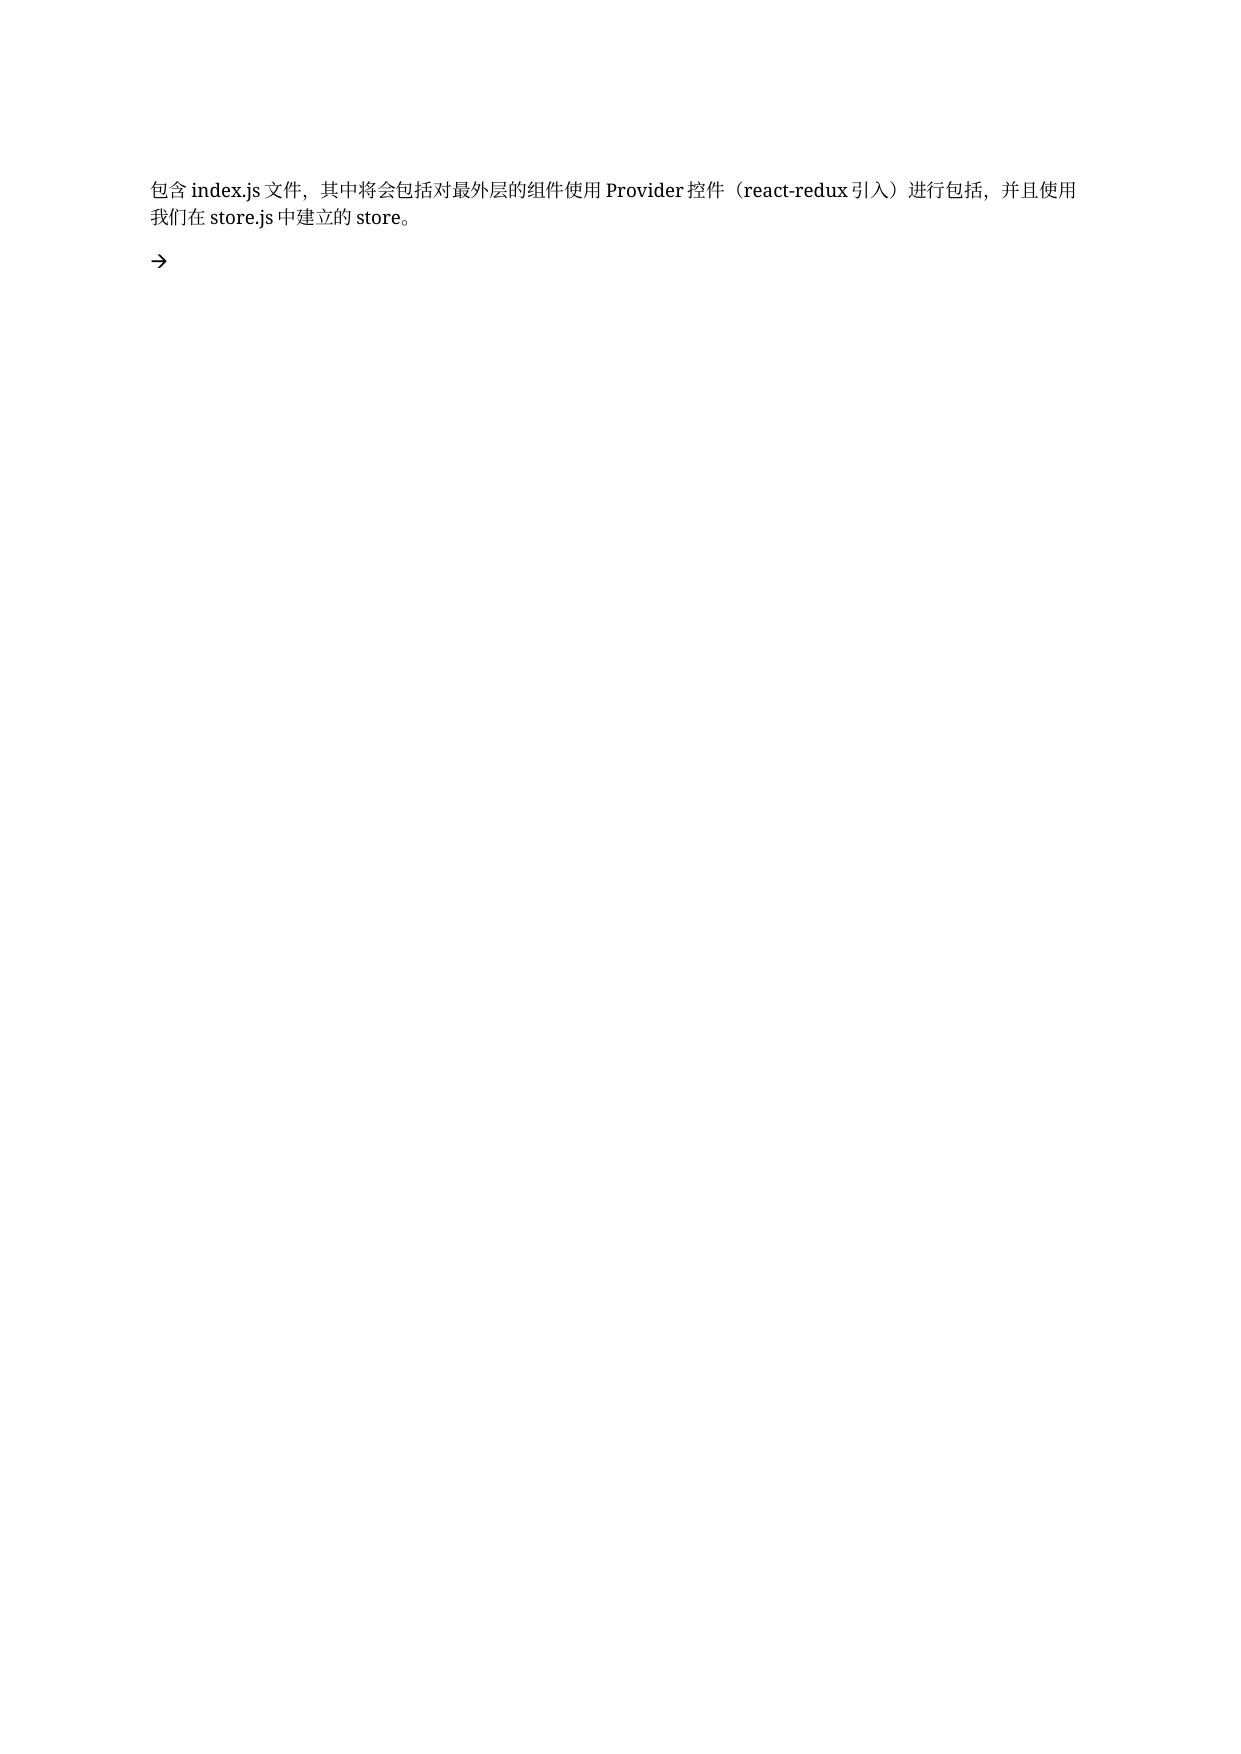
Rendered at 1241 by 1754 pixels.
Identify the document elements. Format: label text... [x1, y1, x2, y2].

text 包含index.js文件，其中将会包括对最外层的组件使用Provider控件（react-redux引入）进行包括，并且使用我们在store.js中建立的store。 [150, 176, 1090, 229]
